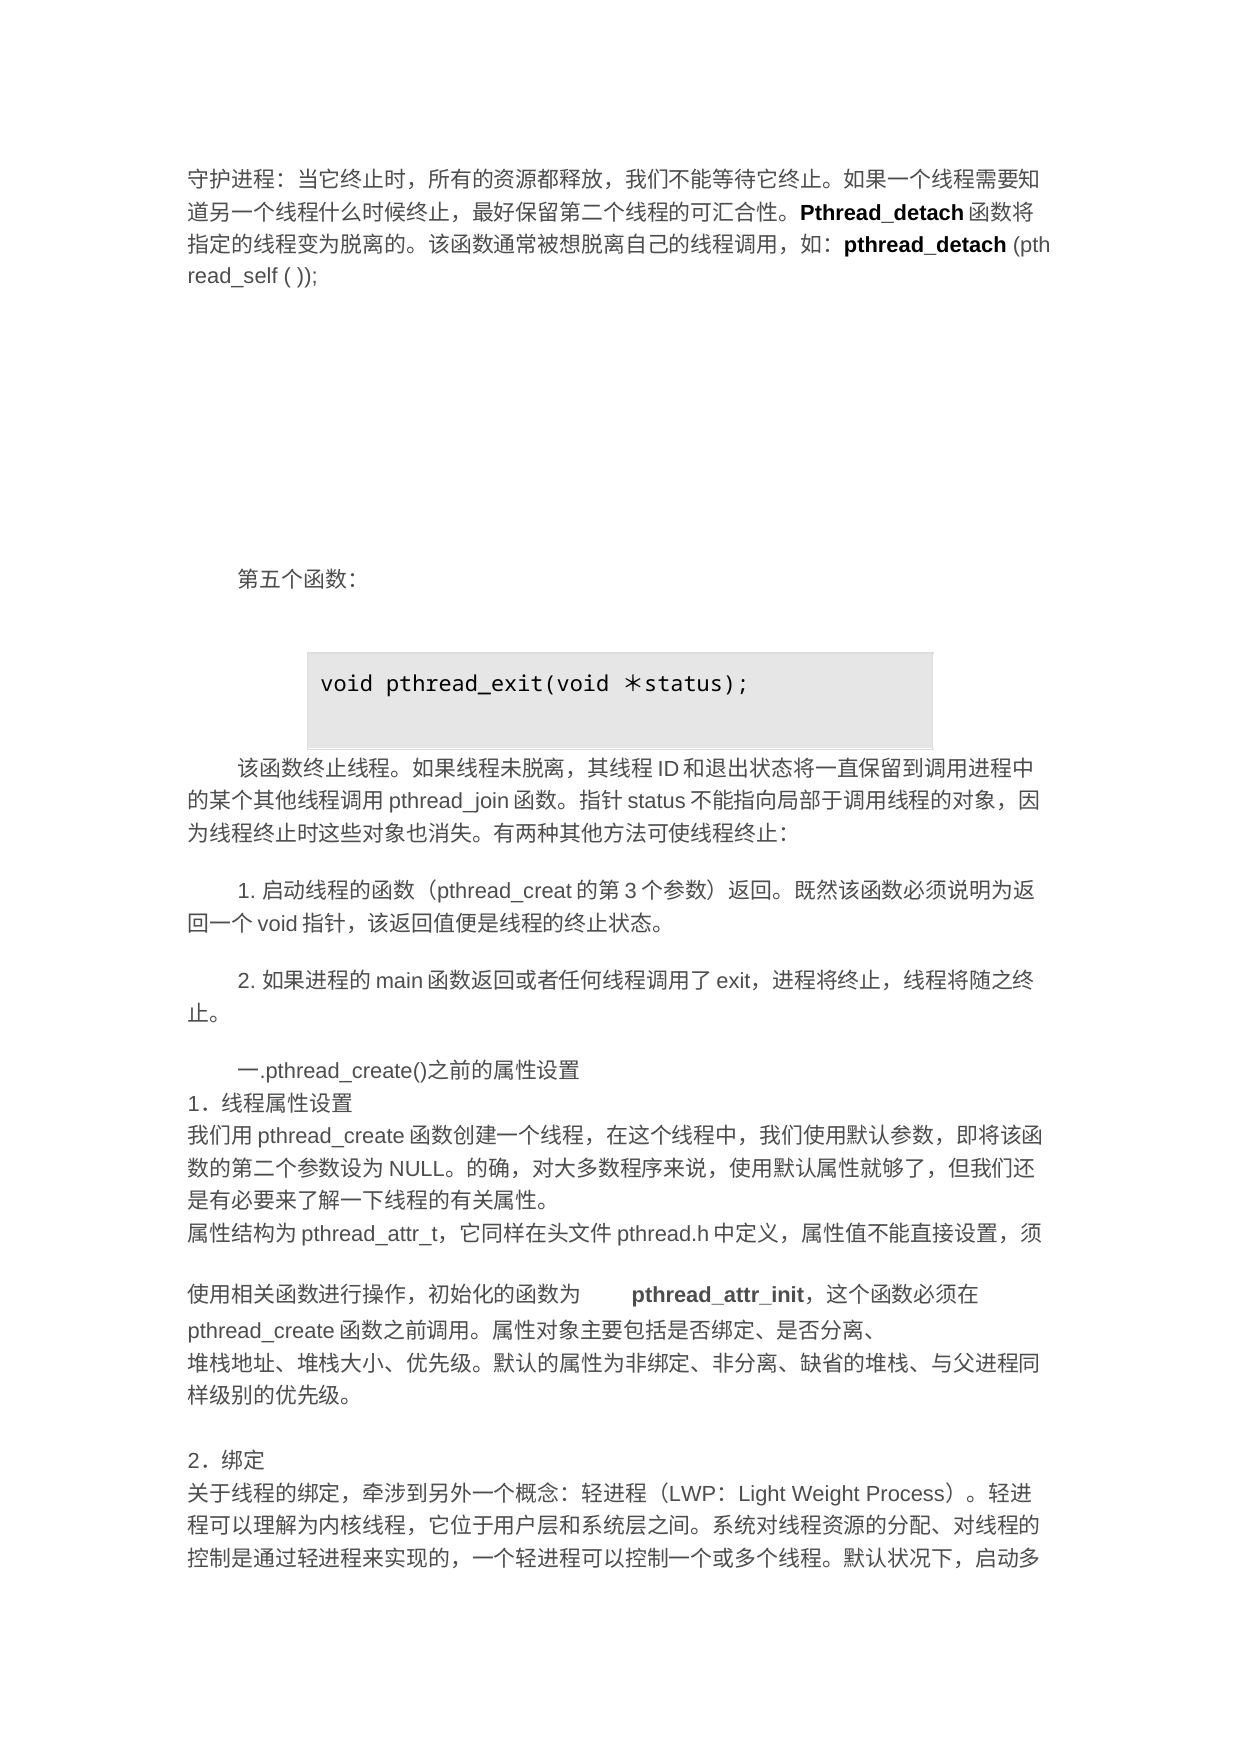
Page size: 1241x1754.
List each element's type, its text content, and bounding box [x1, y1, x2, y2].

text 第五个函数： [187, 562, 1053, 627]
table_header void pthread_exit(void ＊status); [308, 654, 932, 748]
text 该函数终止线程。如果线程未脱离，其线程ID和退出状态将一直保留到调用进程中的某个其他线程调用pthread_join函数。指针status不能指向局部于调用线程的对象，因为线程终止时这些对象也消失。有两种其他方法可使线程终止： [187, 750, 1053, 848]
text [187, 162, 1053, 292]
text 1. 启动线程的函数（pthread_creat的第3个参数）返回。既然该函数必须说明为返回一个void指针，该返回值便是线程的终止状态。 [187, 873, 1053, 938]
text 2. 如果进程的main函数返回或者任何线程调用了exit，进程将终止，线程将随之终止。 [187, 963, 1053, 1028]
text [187, 1053, 1053, 1573]
